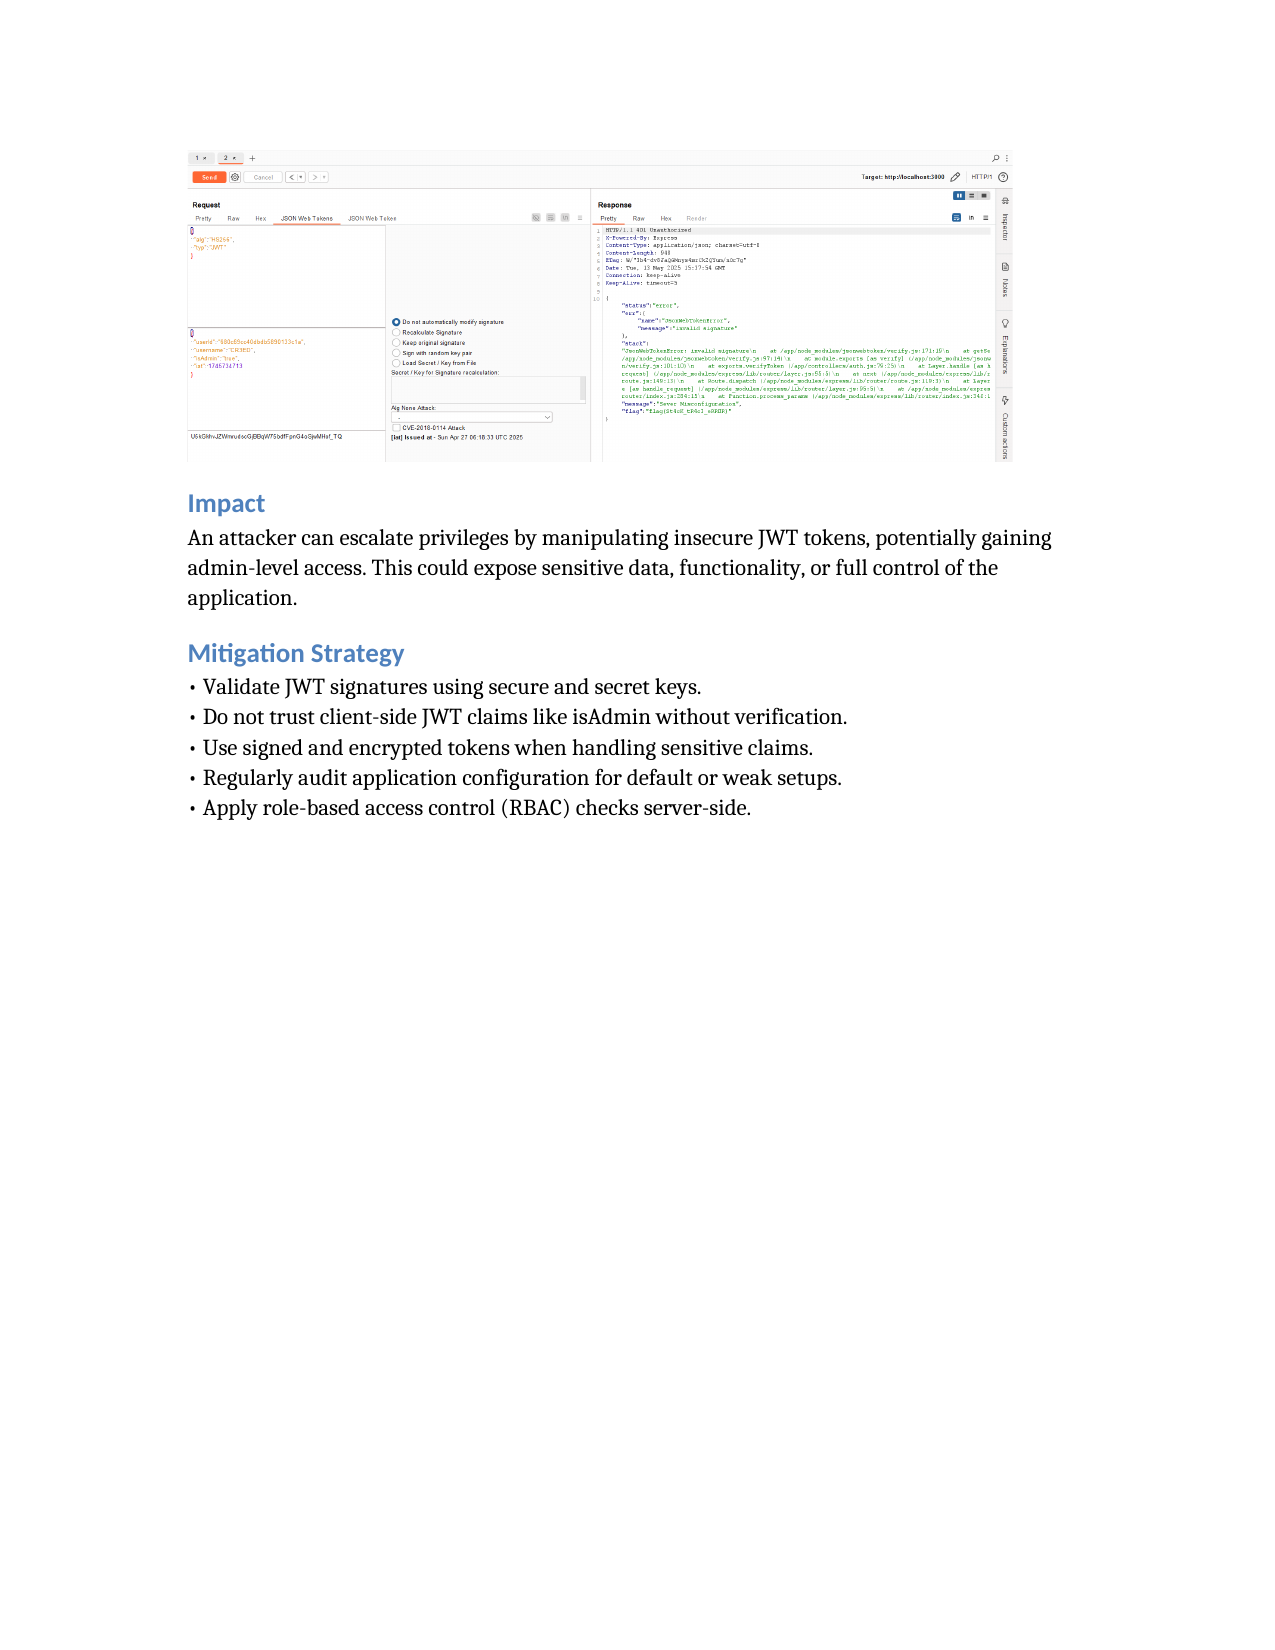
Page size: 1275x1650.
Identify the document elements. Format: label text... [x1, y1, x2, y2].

text An attacker can escalate privileges by manipulating insecure JWT tokens, potentially gaining admin-level access. This could expose sensitive data, functionality, or full control of the application. [187, 524, 1087, 611]
subtitle Impact [187, 487, 1087, 519]
subtitle Mitigation Strategy [187, 636, 1087, 669]
text • Validate JWT signatures using secure and secret keys. • Do not trust client-side JWT claims like isAdmin without verification. • Use signed and encrypted tokens when handling sensitive claims. • Regularly audit application configuration for default or weak setups. • Apply role-based access control (RBAC) checks server-side. [187, 674, 1087, 821]
picture [187, 150, 1013, 462]
